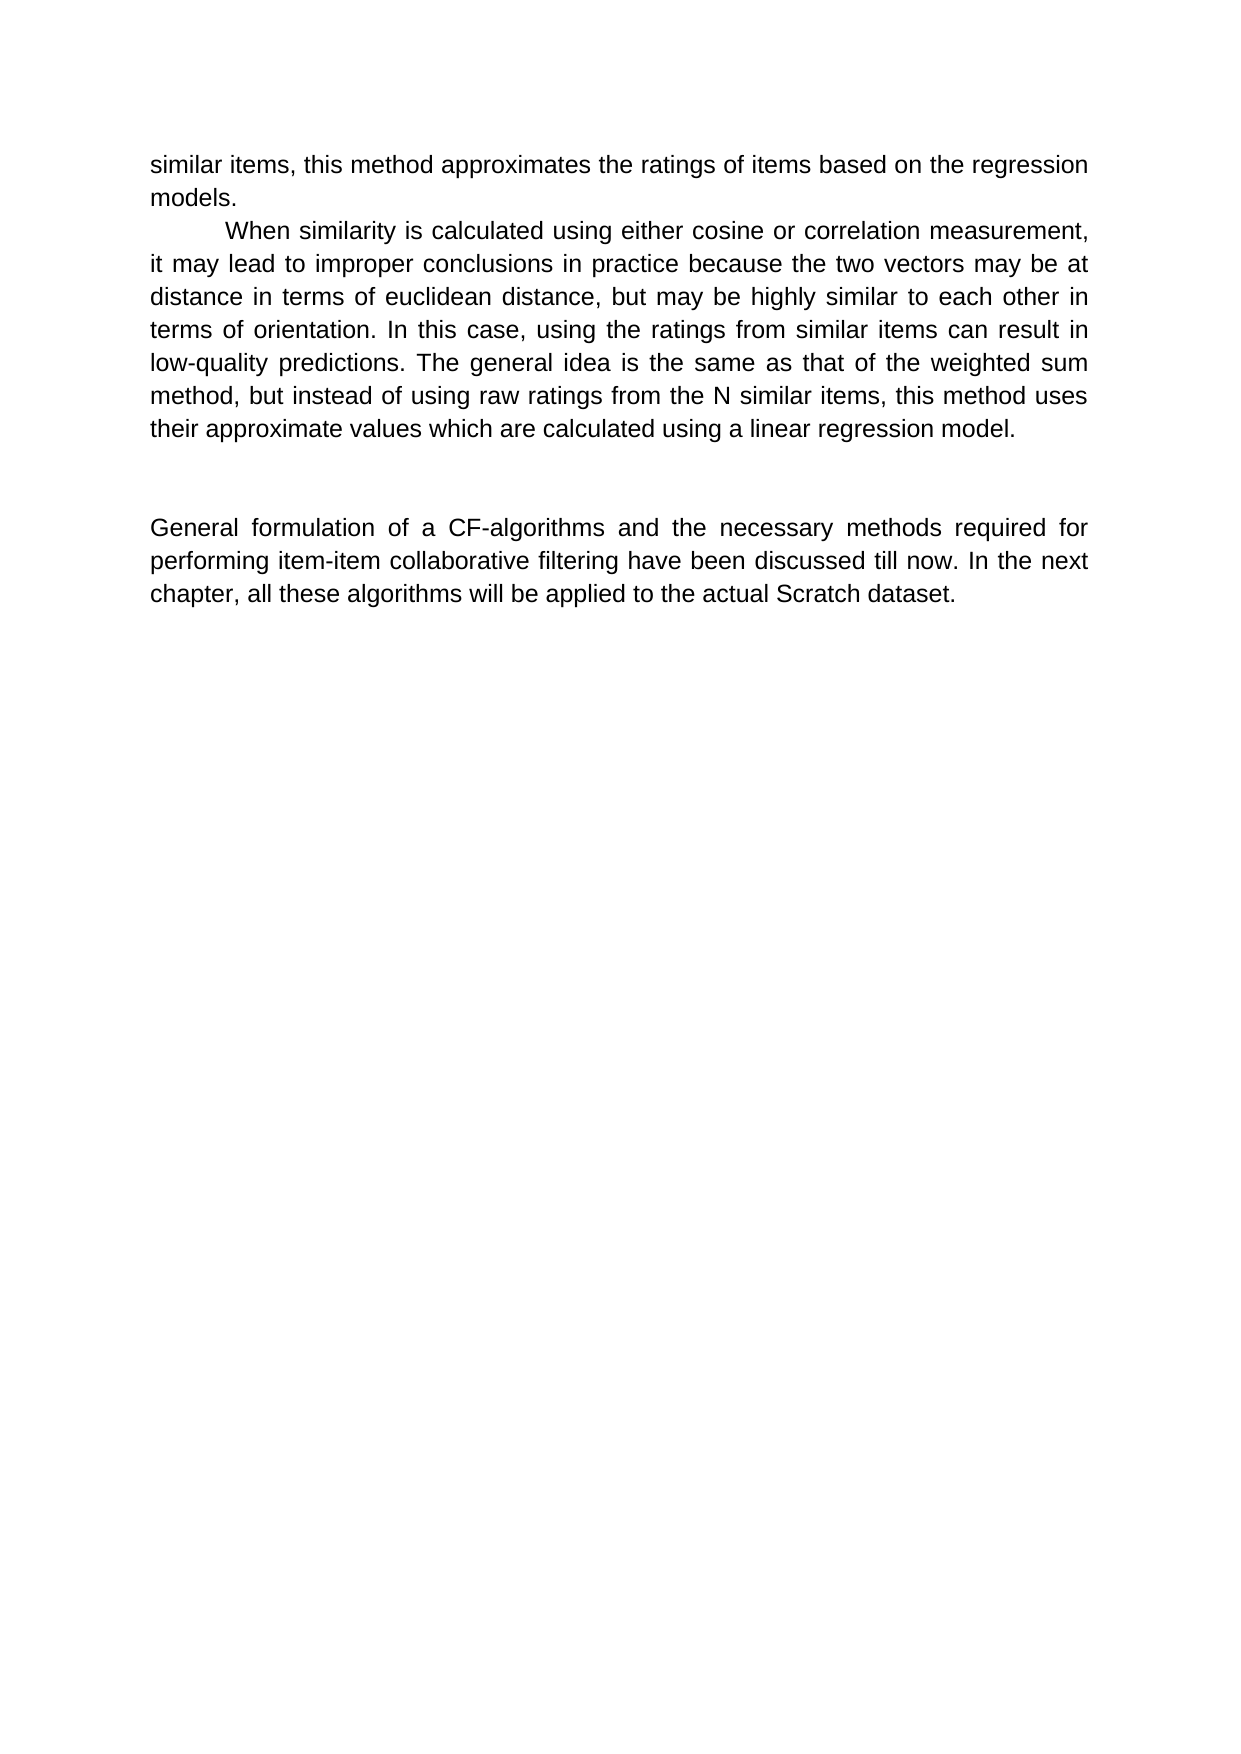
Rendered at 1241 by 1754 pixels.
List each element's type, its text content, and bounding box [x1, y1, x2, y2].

text When similarity is calculated using either cosine or correlation measurement, it may lead to improper conclusions in practice because the two vectors may be at distance in terms of euclidean distance, but may be highly similar to each other in terms of orientation. In this case, using the ratings from similar items can result in low-quality predictions. The general idea is the same as that of the weighted sum method, but instead of using raw ratings from the N similar items, this method uses their approximate values which are calculated using a linear regression model. [150, 216, 1090, 443]
text General formulation of a CF-algorithms and the necessary methods required for performing item-item collaborative filtering have been discussed till now. In the next chapter, all these algorithms will be applied to the actual Scratch dataset. [150, 513, 1090, 608]
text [150, 150, 1090, 212]
